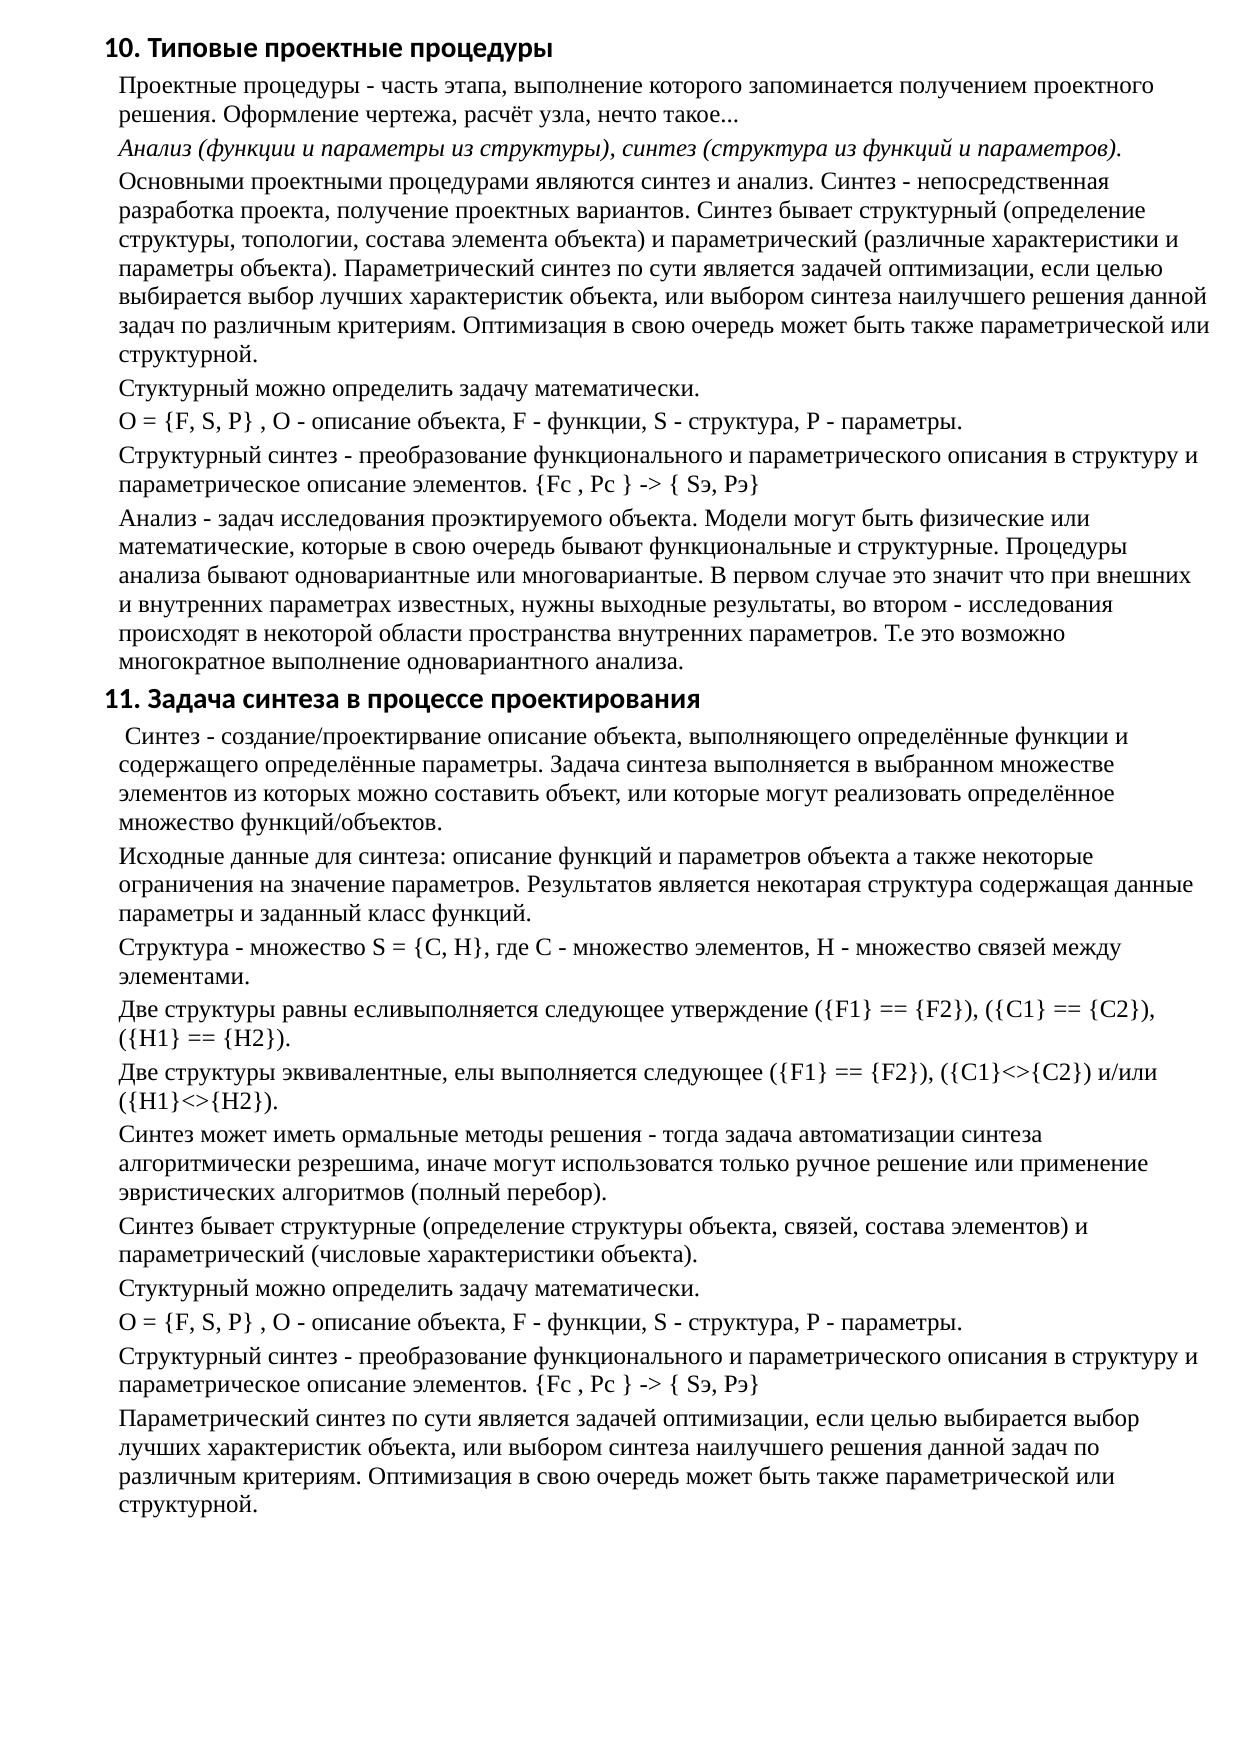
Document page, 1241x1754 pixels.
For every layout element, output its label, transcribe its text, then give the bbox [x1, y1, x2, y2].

list Структура - множество S = {C, H}, где С - множество элементов, H - множество связей между элементами. [118, 932, 1211, 989]
list Анализ - задач исследования проэктируемого объекта. Модели могут быть физические или математические, которые в свою очередь бывают функциональные и структурные. Процедуры анализа бывают одновариантные или многовариантые. В первом случае это значит что при внешних и внутренних параметрах известных, нужны выходные результаты, во втором - исследования происходят в некоторой области пространства внутренних параметров. Т.е это возможно многократное выполнение одновариантного анализа. [118, 503, 1211, 675]
list Синтез бывает структурные (определение структуры объекта, связей, состава элементов) и параметрический (числовые характеристики объекта). [118, 1211, 1211, 1268]
list Синтез может иметь ормальные методы решения - тогда задача автоматизации синтеза алгоритмически резрешима, иначе могут использоватся только ручное решение или применение эвристических алгоритмов (полный перебор). [118, 1119, 1211, 1206]
list Параметрический синтез по сути является задачей оптимизации, если целью выбирается выбор лучших характеристик объекта, или выбором синтеза наилучшего решения данной задач по различным критериям. Оптимизация в свою очередь может быть также параметрической или структурной. [118, 1403, 1211, 1518]
list Структурный синтез - преобразование функционального и параметрического описания в структуру и параметрическое описание элементов. {Fc , Pc } -> { Sэ, Pэ} [118, 440, 1211, 498]
list Стуктурный можно определить задачу математически. [118, 1273, 1211, 1302]
list Стуктурный можно определить задачу математически. [118, 373, 1211, 401]
list Исходные данные для синтеза: описание функций и параметров объекта а также некоторые ограничения на значение параметров. Результатов является некотарая структура содержащая данные параметры и заданный класс функций. [118, 841, 1211, 927]
list Синтез - создание/проектирвание описание объекта, выполняющего определённые функции и содержащего определённые параметры. Задача синтеза выполняется в выбранном множестве элементов из которых можно составить объект, или которые могут реализовать определённое множество функций/объектов. [118, 721, 1211, 836]
list О = {F, S, P} , O - описание объекта, F - функции, S - структура, Р - параметры. [118, 406, 1211, 435]
list О = {F, S, P} , O - описание объекта, F - функции, S - структура, Р - параметры. [118, 1307, 1211, 1336]
list Проектные процедуры - часть этапа, выполнение которого запоминается получением проектного решения. Оформление чертежа, расчёт узла, нечто такое... [118, 70, 1211, 128]
list Основными проектными процедурами являются синтез и анализ. Синтез - непосредственная разработка проекта, получение проектных вариантов. Синтез бывает структурный (определение структуры, топологии, состава элемента объекта) и параметрический (различные характеристики и параметры объекта). Параметрический синтез по сути является задачей оптимизации, если целью выбирается выбор лучших характеристик объекта, или выбором синтеза наилучшего решения данной задач по различным критериям. Оптимизация в свою очередь может быть также параметрической или структурной. [118, 166, 1211, 368]
list 10. Типовые проектные процедуры [103, 29, 1211, 65]
list Структурный синтез - преобразование функционального и параметрического описания в структуру и параметрическое описание элементов. {Fc , Pc } -> { Sэ, Pэ} [118, 1341, 1211, 1398]
list Анализ (функции и параметры из структуры), синтез (структура из функций и параметров). [118, 133, 1211, 161]
list Две структуры равны есливыполняется следующее утверждение ({F1} == {F2}), ({C1} == {C2}), ({H1} == {H2}). [118, 994, 1211, 1052]
list Две структуры эквивалентные, елы выполняется следующее ({F1} == {F2}), ({C1}<>{C2}) и/или ({H1}<>{H2}). [118, 1057, 1211, 1114]
list 11. Задача синтеза в процессе проектирования [103, 680, 1211, 716]
